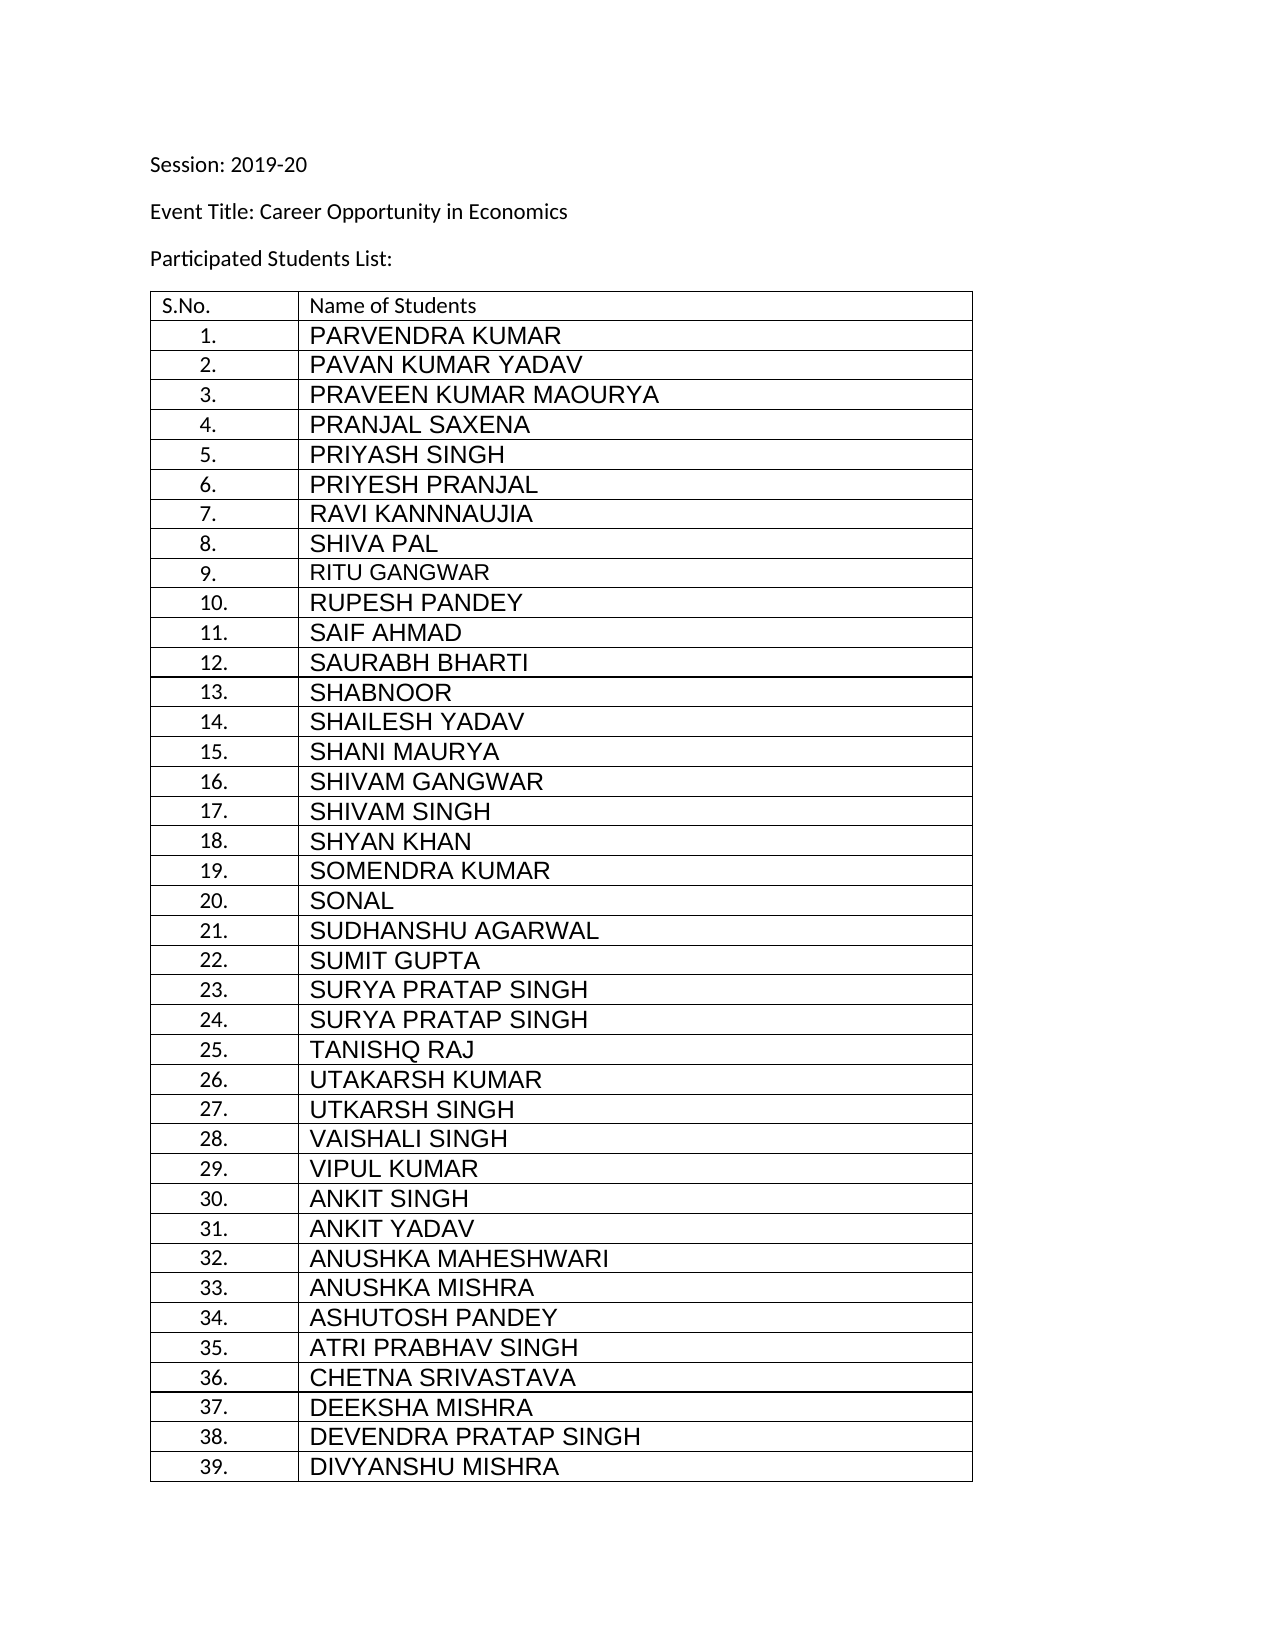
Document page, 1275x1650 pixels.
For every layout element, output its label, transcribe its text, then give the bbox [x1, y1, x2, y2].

table_cell SUDHANSHU AGARWAL [299, 916, 972, 944]
table_cell [151, 946, 298, 974]
table_cell PAVAN KUMAR YADAV [299, 351, 972, 379]
table_cell SURYA PRATAP SINGH [299, 975, 972, 1004]
table_cell SUMIT GUPTA [299, 946, 972, 974]
table_cell ANUSHKA MISHRA [299, 1273, 972, 1302]
table_cell [151, 440, 298, 469]
table_cell TANISHQ RAJ [299, 1035, 972, 1064]
table_cell [151, 648, 298, 676]
table_cell SHABNOOR [299, 678, 972, 706]
table_cell SURYA PRATAP SINGH [299, 1005, 972, 1034]
table_cell [151, 380, 298, 409]
table_cell PRAVEEN KUMAR MAOURYA [299, 380, 972, 409]
table_cell DEEKSHA MISHRA [299, 1393, 972, 1421]
table_cell [151, 500, 298, 528]
table_cell [151, 1422, 298, 1451]
table_cell SHIVA PAL [299, 529, 972, 558]
table_cell PARVENDRA KUMAR [299, 321, 972, 349]
table_cell RUPESH PANDEY [299, 588, 972, 617]
table_cell PRIYASH SINGH [299, 440, 972, 469]
table_cell ANKIT SINGH [299, 1184, 972, 1213]
table_cell [151, 1214, 298, 1242]
table_cell [151, 1303, 298, 1332]
table_cell [151, 1393, 298, 1421]
table_cell [151, 618, 298, 647]
table_cell ASHUTOSH PANDEY [299, 1303, 972, 1332]
table_cell [151, 470, 298, 498]
table_cell [151, 559, 298, 587]
table_cell [151, 529, 298, 558]
table_cell ATRI PRABHAV SINGH [299, 1333, 972, 1362]
table_cell [151, 1005, 298, 1034]
table_cell UTKARSH SINGH [299, 1095, 972, 1123]
table_cell [151, 678, 298, 706]
table_cell RITU GANGWAR [299, 559, 972, 587]
table_cell SOMENDRA KUMAR [299, 856, 972, 885]
table_cell [151, 1035, 298, 1064]
table_cell PRANJAL SAXENA [299, 410, 972, 439]
table_cell [151, 1154, 298, 1183]
table_cell [151, 1273, 298, 1302]
table_cell [151, 1452, 298, 1481]
text Participated Students List: [150, 244, 1125, 272]
table_cell [151, 410, 298, 439]
table_cell RAVI KANNNAUJIA [299, 500, 972, 528]
table_cell [151, 916, 298, 944]
table_cell [151, 1065, 298, 1093]
table_cell DIVYANSHU MISHRA [299, 1452, 972, 1481]
table_cell [151, 1333, 298, 1362]
table_cell DEVENDRA PRATAP SINGH [299, 1422, 972, 1451]
table_cell ANKIT YADAV [299, 1214, 972, 1242]
table_cell [151, 588, 298, 617]
table_cell VIPUL KUMAR [299, 1154, 972, 1183]
table_cell SHIVAM SINGH [299, 797, 972, 825]
table_cell [151, 856, 298, 885]
table_cell [151, 826, 298, 855]
table_cell [151, 1184, 298, 1213]
table_cell SAIF AHMAD [299, 618, 972, 647]
table_cell SHANI MAURYA [299, 737, 972, 766]
text Event Title: Career Opportunity in Economics [150, 197, 1125, 225]
table_cell [151, 351, 298, 379]
table_cell [151, 767, 298, 796]
table_cell [151, 737, 298, 766]
table_header S.No. [151, 292, 298, 320]
table_cell SHIVAM GANGWAR [299, 767, 972, 796]
table_cell VAISHALI SINGH [299, 1124, 972, 1153]
table_cell SONAL [299, 886, 972, 915]
table_cell SHYAN KHAN [299, 826, 972, 855]
table_cell UTAKARSH KUMAR [299, 1065, 972, 1093]
table_cell [151, 797, 298, 825]
table_cell [151, 707, 298, 736]
table_cell [151, 321, 298, 349]
table_cell [151, 975, 298, 1004]
table_cell [151, 886, 298, 915]
table_cell CHETNA SRIVASTAVA [299, 1363, 972, 1391]
table_cell SHAILESH YADAV [299, 707, 972, 736]
table_cell [151, 1363, 298, 1391]
table_cell PRIYESH PRANJAL [299, 470, 972, 498]
table_cell [151, 1124, 298, 1153]
table_header Name of Students [299, 292, 972, 320]
table_cell ANUSHKA MAHESHWARI [299, 1244, 972, 1272]
text Session: 2019-20 [150, 150, 1125, 178]
table_cell [151, 1244, 298, 1272]
table_cell [151, 1095, 298, 1123]
table_cell SAURABH BHARTI [299, 648, 972, 676]
